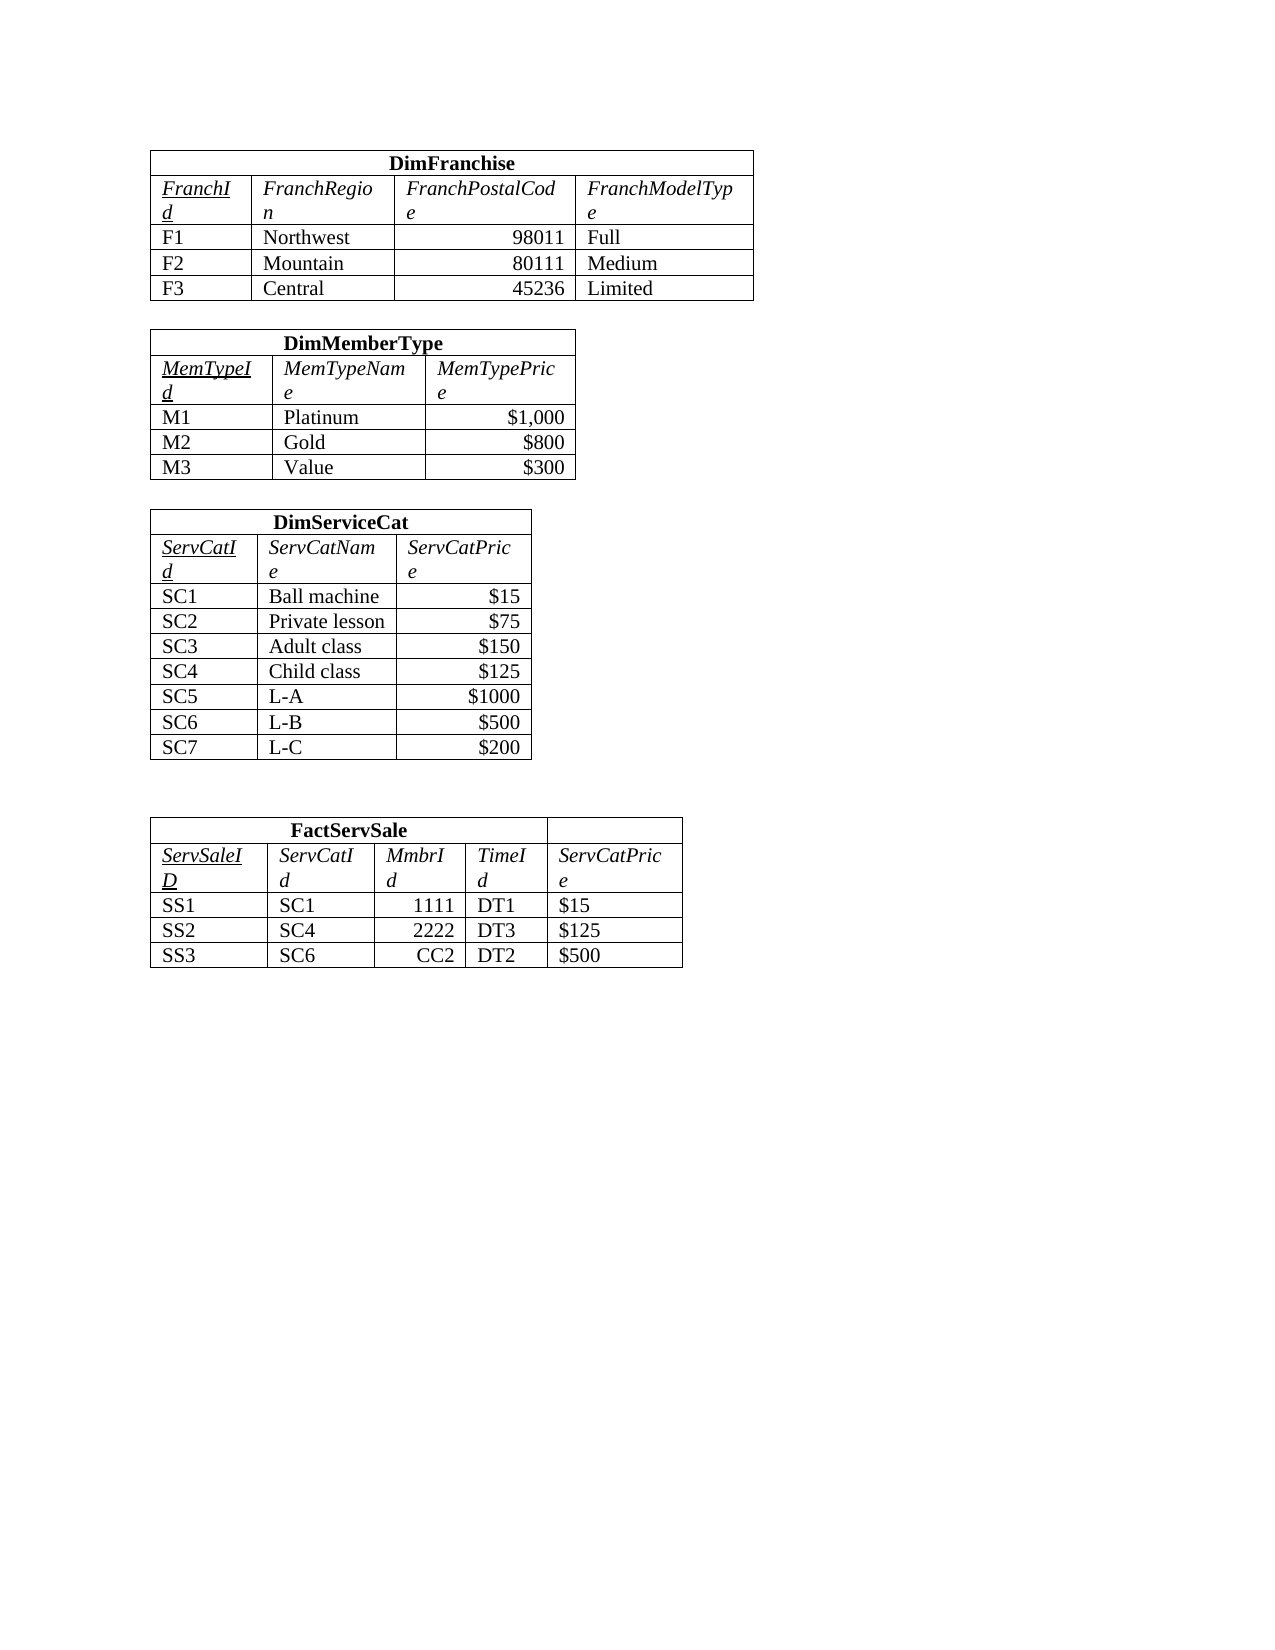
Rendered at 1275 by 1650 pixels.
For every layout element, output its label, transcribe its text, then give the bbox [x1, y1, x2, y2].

table_cell MemTypeName [273, 356, 425, 404]
table_cell $300 [426, 455, 575, 479]
table_cell ServCatPrice [548, 844, 682, 892]
table_cell Northwest [252, 225, 394, 249]
table_cell $500 [397, 710, 531, 734]
table_cell $125 [548, 918, 682, 942]
table_cell $1,000 [426, 405, 575, 429]
table_cell FranchRegion [252, 176, 394, 224]
table_cell $800 [426, 430, 575, 454]
table_cell M1 [151, 405, 272, 429]
table_cell SC3 [151, 634, 257, 658]
table_cell MemTypeId [151, 356, 272, 404]
table_cell SS3 [151, 943, 267, 967]
table_cell M2 [151, 430, 272, 454]
table_cell M3 [151, 455, 272, 479]
table_cell Value [273, 455, 425, 479]
table_cell $125 [397, 659, 531, 683]
table_cell Limited [576, 276, 753, 299]
table_header FactServSale [151, 818, 547, 842]
table_cell ServCatId [268, 844, 374, 892]
table_cell ServCatId [151, 535, 257, 583]
table_cell Private lesson [258, 609, 396, 633]
table_cell Full [576, 225, 753, 249]
table_cell Adult class [258, 634, 396, 658]
table_cell F3 [151, 276, 251, 299]
table_cell Child class [258, 659, 396, 683]
table_cell F2 [151, 250, 251, 274]
table_cell $15 [397, 584, 531, 608]
table_cell SC1 [151, 584, 257, 608]
table_cell DT1 [466, 893, 547, 917]
table_cell 45236 [395, 276, 575, 299]
table_cell DT2 [466, 943, 547, 967]
table_cell DT3 [466, 918, 547, 942]
table_cell Gold [273, 430, 425, 454]
table_header DimMemberType [151, 330, 575, 354]
table_cell 98011 [395, 225, 575, 249]
table_cell Central [252, 276, 394, 299]
table_cell $150 [397, 634, 531, 658]
table_cell Ball machine [258, 584, 396, 608]
table_cell SS1 [151, 893, 267, 917]
table_cell $75 [397, 609, 531, 633]
table_cell SC6 [151, 710, 257, 734]
table_cell ServCatName [258, 535, 396, 583]
table_cell ServSaleID [151, 844, 267, 892]
table_cell Platinum [273, 405, 425, 429]
table_cell FranchPostalCode [395, 176, 575, 224]
table_cell 1111 [375, 893, 465, 917]
table_cell 80111 [395, 250, 575, 274]
table_cell MemTypePrice [426, 356, 575, 404]
table_cell FranchModelType [576, 176, 753, 224]
table_cell Mountain [252, 250, 394, 274]
table_cell CC2 [375, 943, 465, 967]
table_cell F1 [151, 225, 251, 249]
table_cell $15 [548, 893, 682, 917]
table_header DimServiceCat [151, 510, 531, 534]
table_cell $200 [397, 735, 531, 759]
table_cell SC2 [151, 609, 257, 633]
table_cell Medium [576, 250, 753, 274]
table_cell MmbrId [375, 844, 465, 892]
table_header DimFranchise [151, 151, 753, 175]
table_cell SC5 [151, 685, 257, 708]
table_cell L-A [258, 685, 396, 708]
table_cell SC1 [268, 893, 374, 917]
table_cell TimeId [466, 844, 547, 892]
table_cell L-B [258, 710, 396, 734]
table_cell SC4 [151, 659, 257, 683]
table_cell 2222 [375, 918, 465, 942]
table_cell ServCatPrice [397, 535, 531, 583]
table_cell $500 [548, 943, 682, 967]
table_cell SS2 [151, 918, 267, 942]
table_header [548, 818, 682, 842]
table_cell $1000 [397, 685, 531, 708]
table_cell SC7 [151, 735, 257, 759]
table_cell SC6 [268, 943, 374, 967]
table_cell FranchId [151, 176, 251, 224]
table_cell SC4 [268, 918, 374, 942]
table_cell L-C [258, 735, 396, 759]
